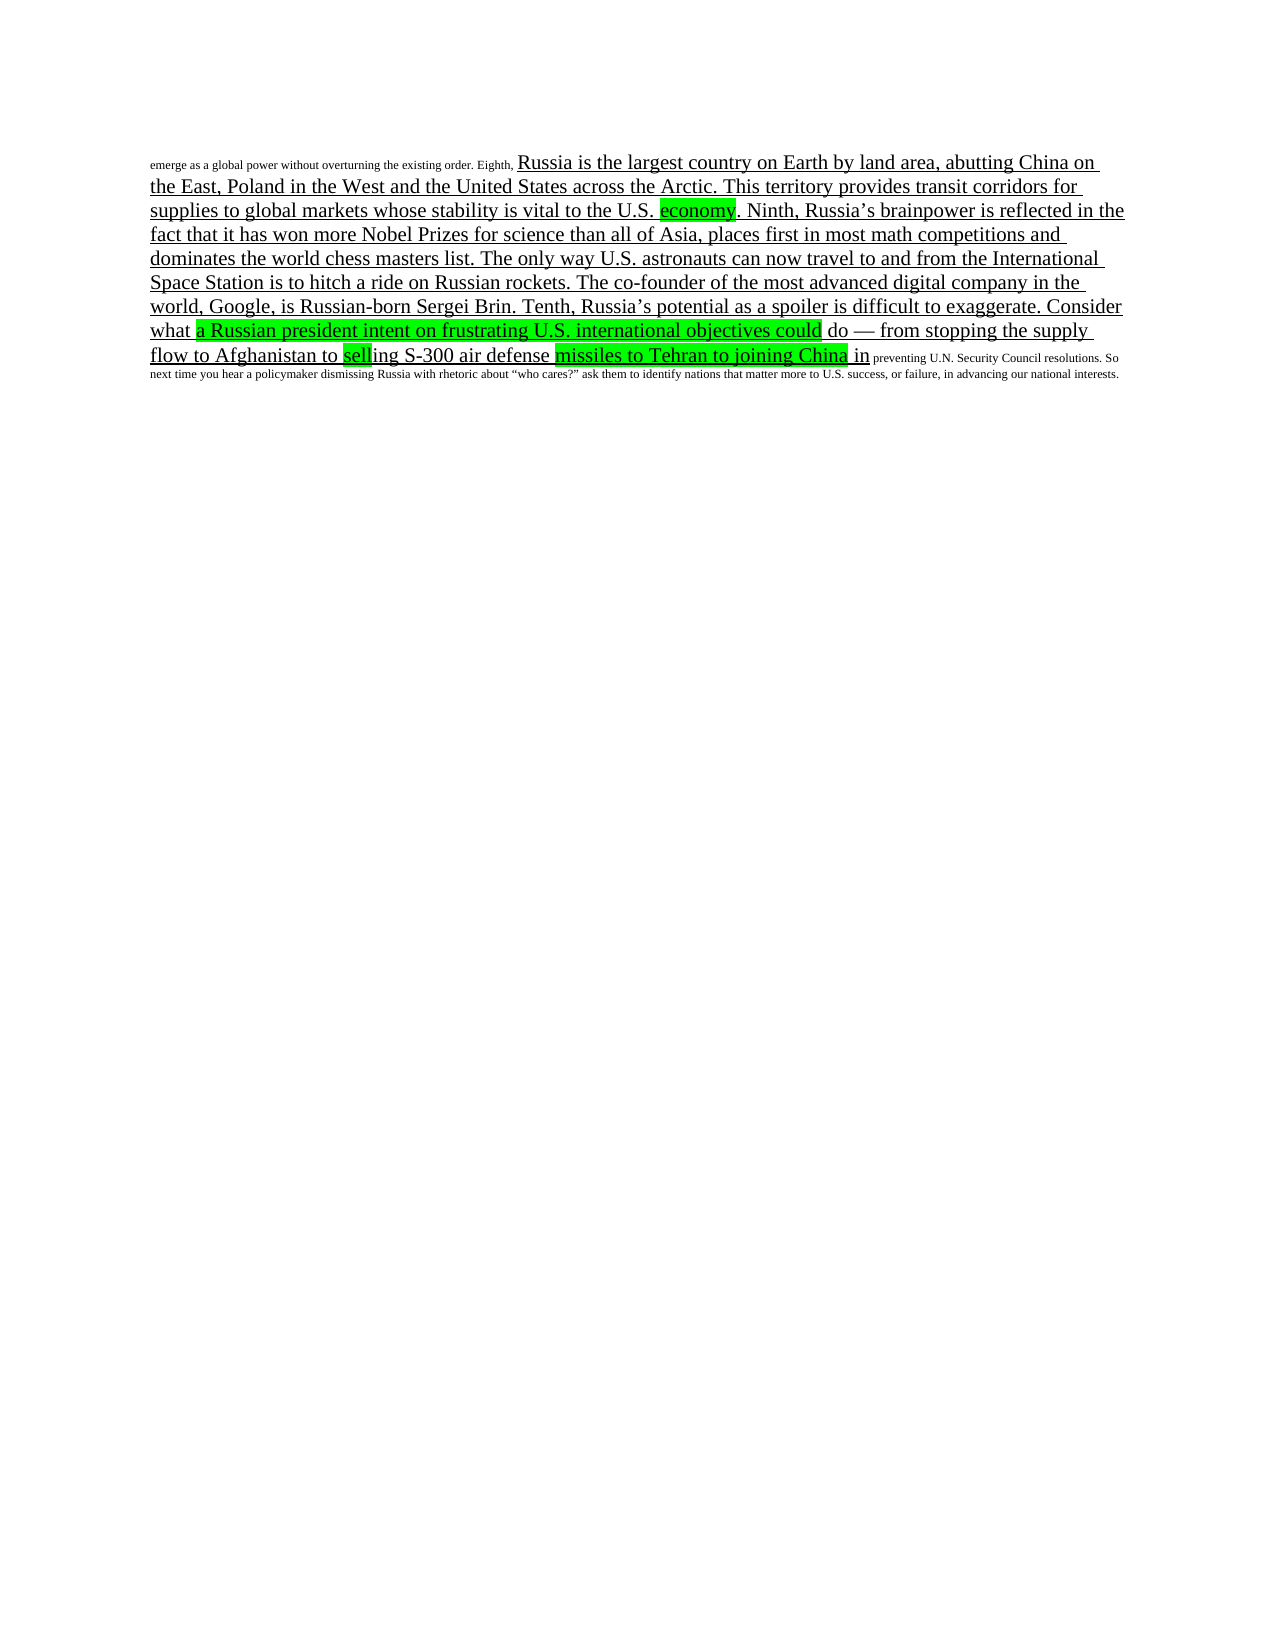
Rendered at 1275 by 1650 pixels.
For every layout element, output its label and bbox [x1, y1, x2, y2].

text [150, 220, 1125, 381]
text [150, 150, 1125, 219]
